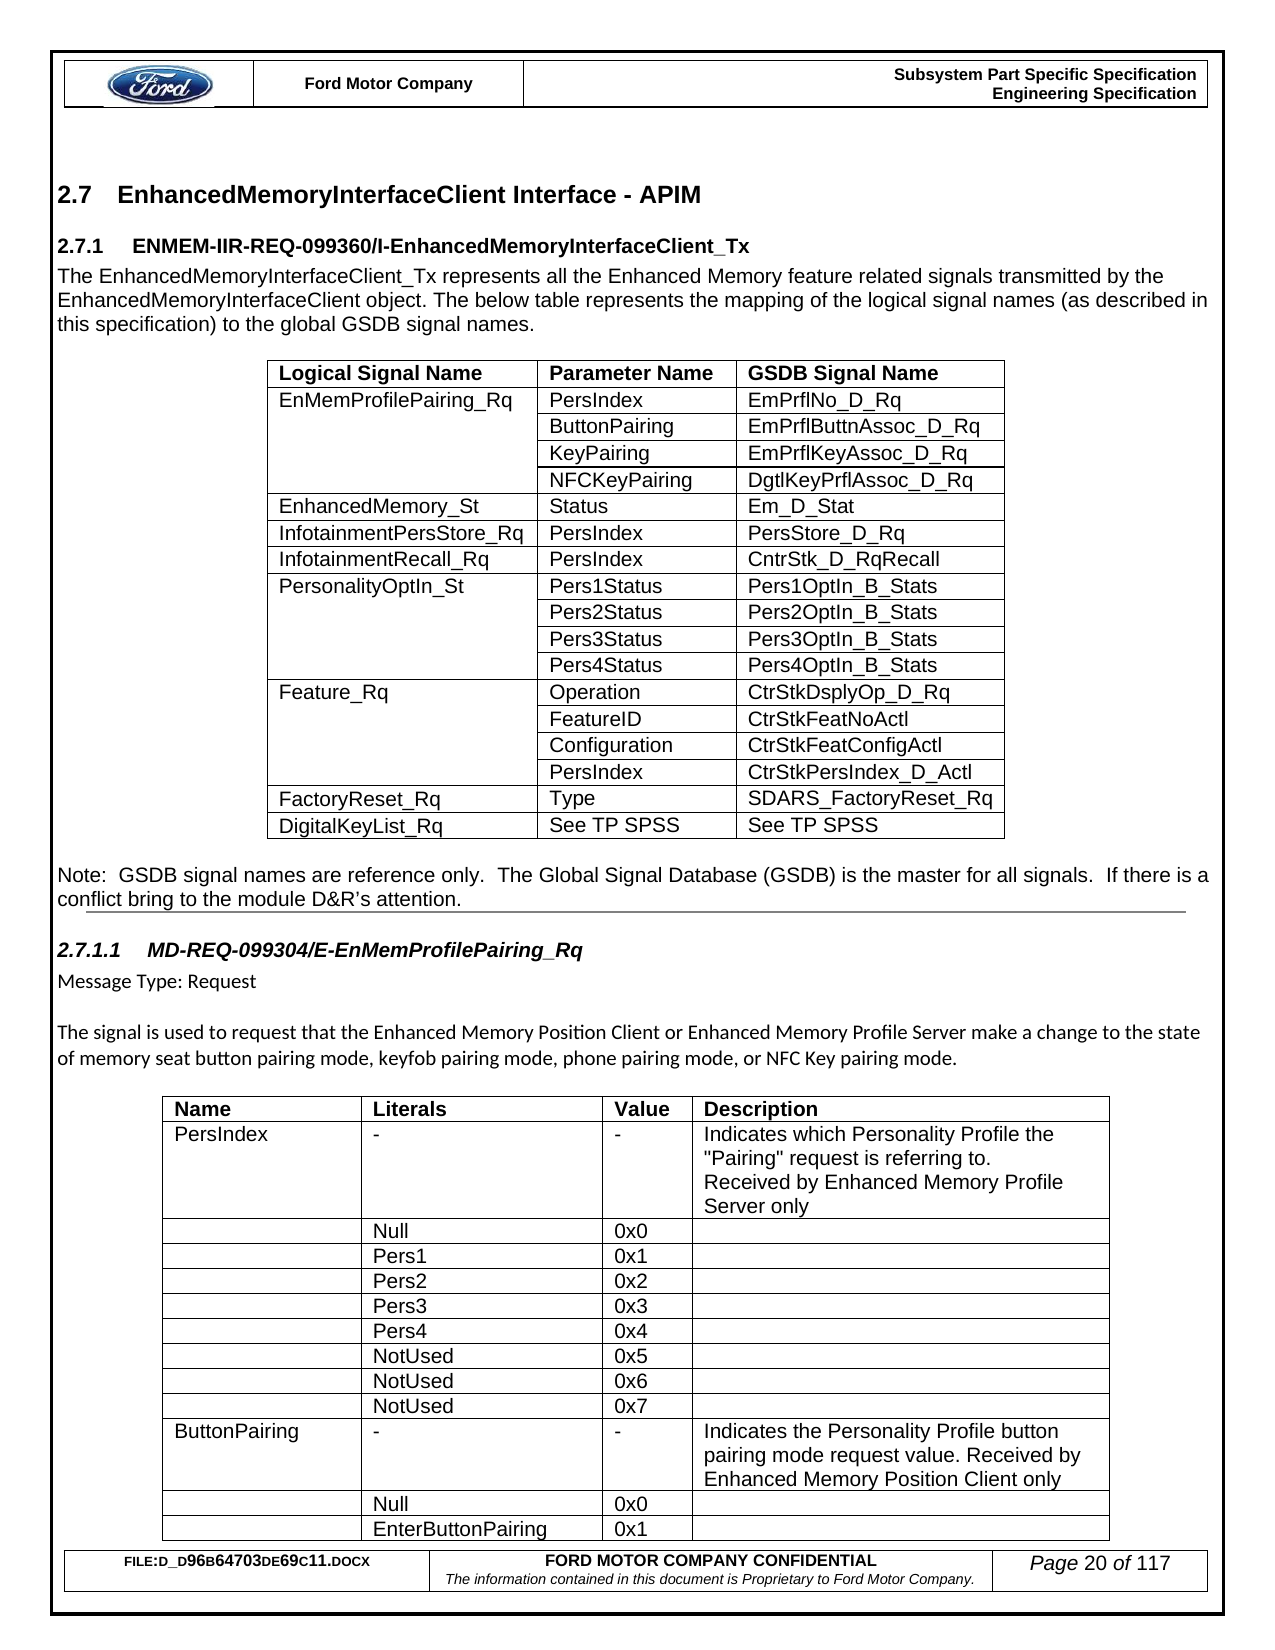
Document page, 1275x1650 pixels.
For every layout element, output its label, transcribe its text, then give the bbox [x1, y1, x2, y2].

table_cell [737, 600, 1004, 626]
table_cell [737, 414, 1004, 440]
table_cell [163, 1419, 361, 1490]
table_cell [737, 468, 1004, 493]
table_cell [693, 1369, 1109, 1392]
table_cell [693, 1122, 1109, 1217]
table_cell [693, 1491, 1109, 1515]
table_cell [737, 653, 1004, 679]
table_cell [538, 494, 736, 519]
picture [103, 61, 215, 107]
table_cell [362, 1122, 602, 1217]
text Note: GSDB signal names are reference only. The Global Signal Database (GSDB) is the master for all signals. If there is a conflict bring to the module D&R’s attention. [57, 863, 1215, 911]
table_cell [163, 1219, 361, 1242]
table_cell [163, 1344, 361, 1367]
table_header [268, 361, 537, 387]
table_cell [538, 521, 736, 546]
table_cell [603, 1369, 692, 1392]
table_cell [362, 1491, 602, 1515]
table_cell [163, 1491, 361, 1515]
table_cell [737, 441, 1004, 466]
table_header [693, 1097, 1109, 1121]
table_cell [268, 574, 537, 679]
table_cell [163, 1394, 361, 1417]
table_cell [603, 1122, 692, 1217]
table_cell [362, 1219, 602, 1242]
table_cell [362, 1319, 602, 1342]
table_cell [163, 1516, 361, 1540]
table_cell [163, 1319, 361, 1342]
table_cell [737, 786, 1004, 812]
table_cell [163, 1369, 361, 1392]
text Message Type: Request [57, 968, 1215, 994]
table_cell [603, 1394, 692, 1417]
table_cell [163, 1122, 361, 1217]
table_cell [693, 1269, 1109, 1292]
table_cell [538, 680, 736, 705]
subtitle ENMEM-IIR-REQ-099360/I-EnhancedMemoryInterfaceClient_Tx [57, 234, 1215, 258]
subtitle MD-REQ-099304/E-EnMemProfilePairing_Rq [57, 938, 1215, 962]
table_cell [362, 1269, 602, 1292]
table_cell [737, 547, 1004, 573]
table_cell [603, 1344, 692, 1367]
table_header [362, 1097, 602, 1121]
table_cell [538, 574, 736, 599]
subtitle EnhancedMemoryInterfaceClient Interface - APIM [57, 180, 1215, 209]
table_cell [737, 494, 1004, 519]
text The EnhancedMemoryInterfaceClient_Tx represents all the Enhanced Memory feature related signals transmitted by the EnhancedMemoryInterfaceClient object. The below table represents the mapping of the logical signal names (as described in this specification) to the global GSDB signal names. [57, 264, 1215, 336]
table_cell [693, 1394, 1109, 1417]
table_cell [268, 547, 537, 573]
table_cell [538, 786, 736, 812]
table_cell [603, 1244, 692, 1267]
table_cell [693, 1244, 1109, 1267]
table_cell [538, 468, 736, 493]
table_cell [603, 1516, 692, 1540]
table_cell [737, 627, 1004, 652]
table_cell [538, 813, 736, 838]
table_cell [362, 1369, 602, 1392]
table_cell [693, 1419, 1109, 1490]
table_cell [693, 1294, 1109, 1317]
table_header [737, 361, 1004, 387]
text The signal is used to request that the Enhanced Memory Position Client or Enhanced Memory Profile Server make a change to the state of memory seat button pairing mode, keyfob pairing mode, phone pairing mode, or NFC Key pairing mode. [57, 1019, 1215, 1070]
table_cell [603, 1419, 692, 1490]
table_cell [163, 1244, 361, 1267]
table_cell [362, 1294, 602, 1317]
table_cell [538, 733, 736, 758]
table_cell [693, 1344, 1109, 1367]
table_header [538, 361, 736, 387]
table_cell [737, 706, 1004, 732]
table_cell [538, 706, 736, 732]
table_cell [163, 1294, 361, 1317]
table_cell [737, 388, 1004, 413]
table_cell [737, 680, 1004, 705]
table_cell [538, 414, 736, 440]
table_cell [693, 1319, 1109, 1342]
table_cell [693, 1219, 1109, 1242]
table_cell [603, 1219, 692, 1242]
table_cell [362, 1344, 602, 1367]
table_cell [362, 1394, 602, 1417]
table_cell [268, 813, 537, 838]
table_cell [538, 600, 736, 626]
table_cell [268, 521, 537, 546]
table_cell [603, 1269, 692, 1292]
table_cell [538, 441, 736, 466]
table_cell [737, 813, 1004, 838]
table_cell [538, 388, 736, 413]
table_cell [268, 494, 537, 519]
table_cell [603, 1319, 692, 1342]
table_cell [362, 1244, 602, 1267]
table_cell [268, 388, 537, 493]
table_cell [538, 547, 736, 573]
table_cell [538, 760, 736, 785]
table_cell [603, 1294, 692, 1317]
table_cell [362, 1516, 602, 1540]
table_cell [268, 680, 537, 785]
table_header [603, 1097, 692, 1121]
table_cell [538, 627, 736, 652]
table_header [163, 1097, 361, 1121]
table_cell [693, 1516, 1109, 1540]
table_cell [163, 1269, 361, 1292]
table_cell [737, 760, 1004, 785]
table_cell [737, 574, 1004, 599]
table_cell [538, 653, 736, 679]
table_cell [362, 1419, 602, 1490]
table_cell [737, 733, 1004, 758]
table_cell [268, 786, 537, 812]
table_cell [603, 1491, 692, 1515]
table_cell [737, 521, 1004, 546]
